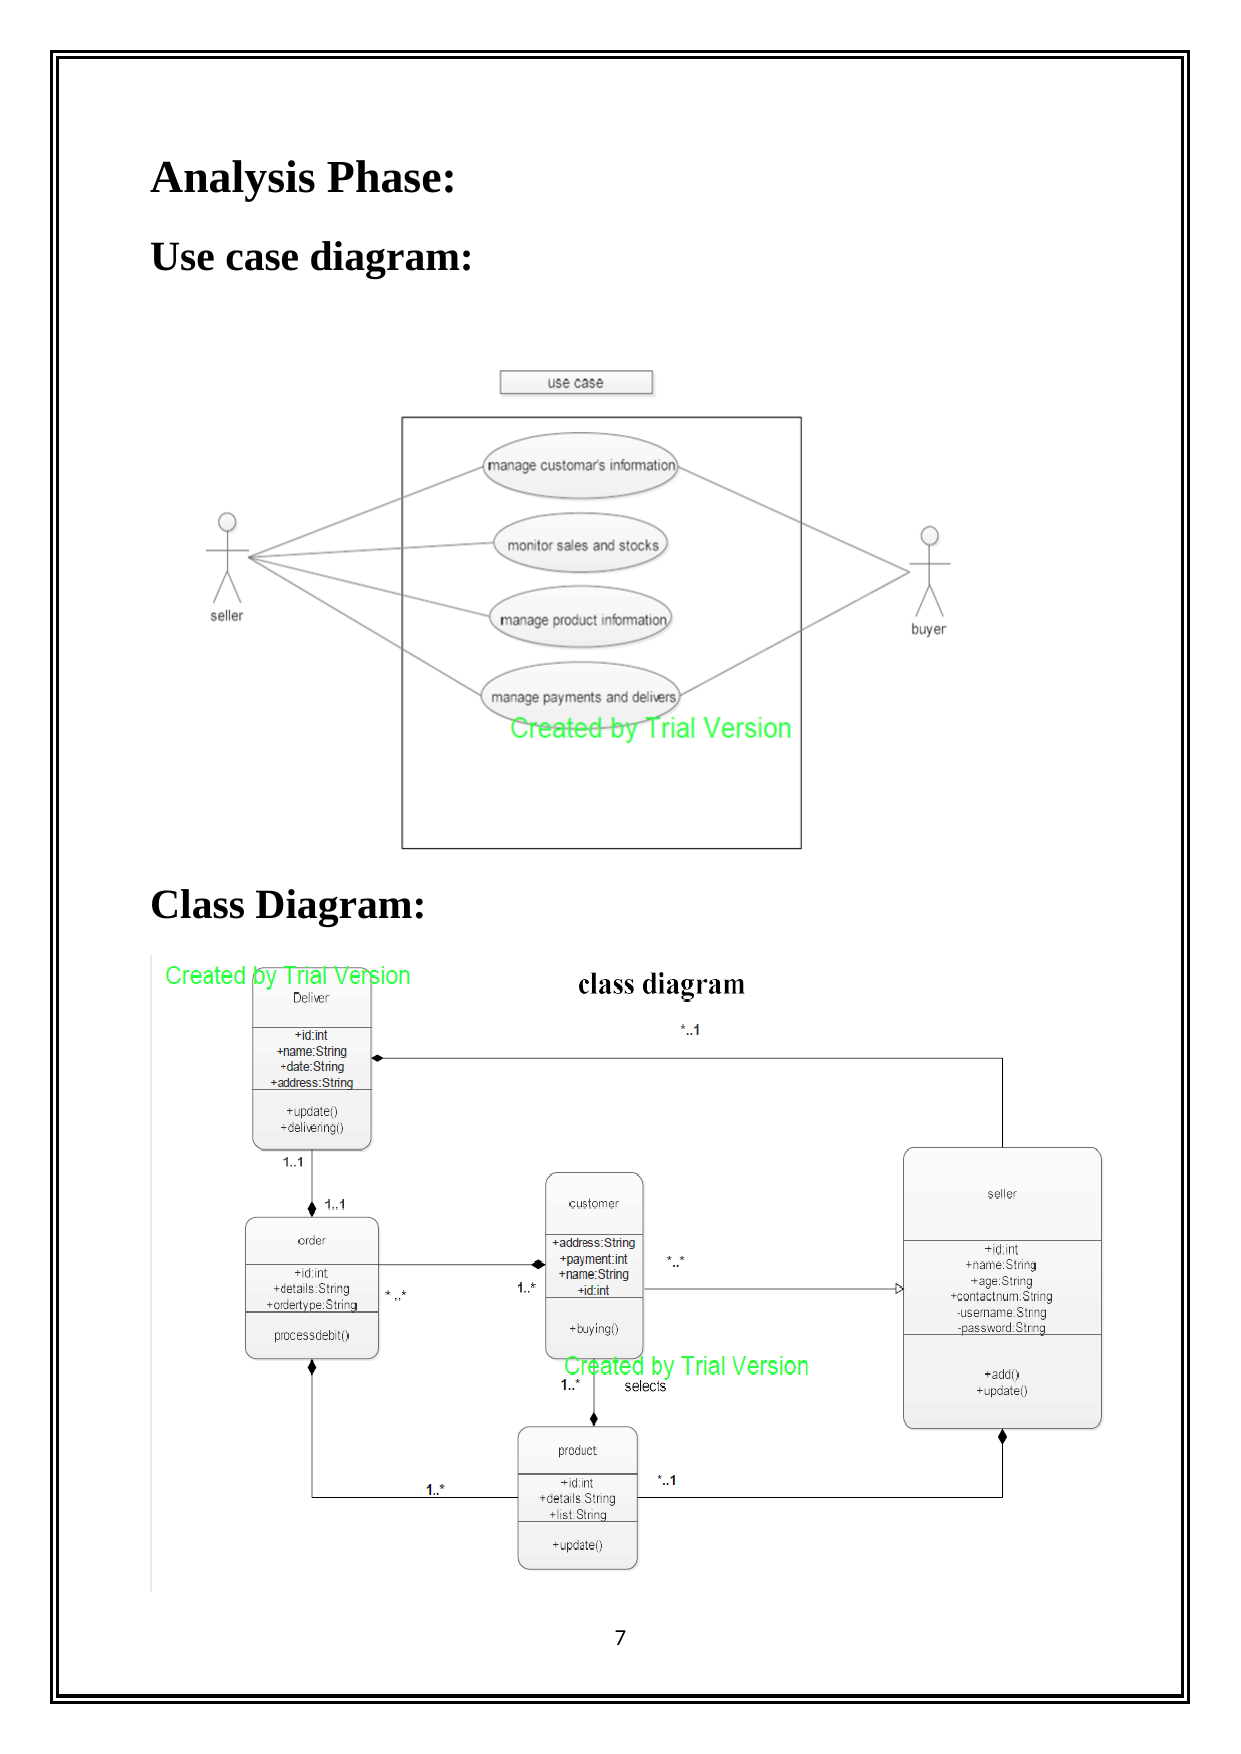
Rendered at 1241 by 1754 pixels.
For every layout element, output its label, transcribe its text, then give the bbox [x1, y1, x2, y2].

text Use case diagram: [150, 231, 1090, 279]
text Analysis Phase: [150, 150, 1090, 203]
text Class Diagram: [150, 879, 1090, 927]
picture [150, 307, 982, 855]
picture [150, 955, 1143, 1592]
